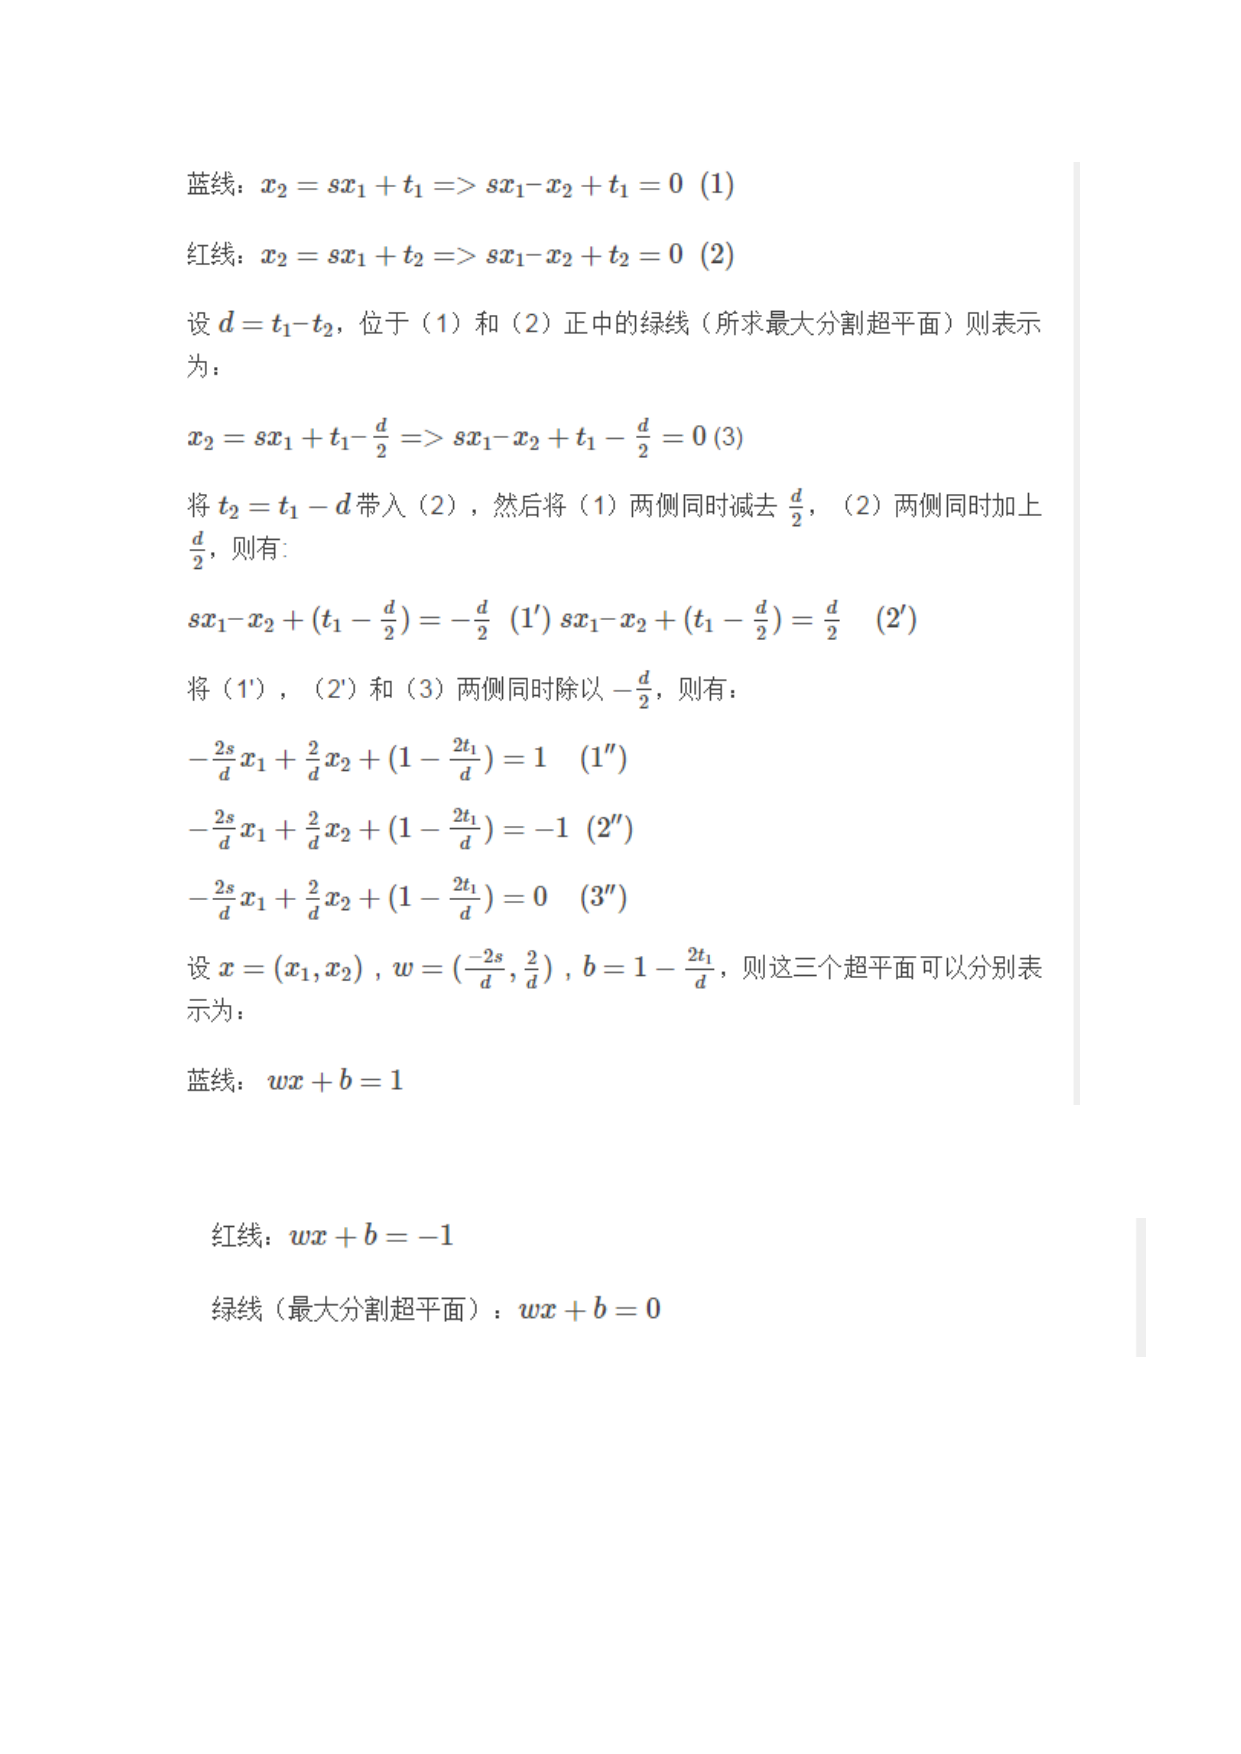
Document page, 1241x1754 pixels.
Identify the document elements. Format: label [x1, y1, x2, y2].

picture [187, 1218, 1146, 1357]
picture [187, 162, 1080, 1105]
